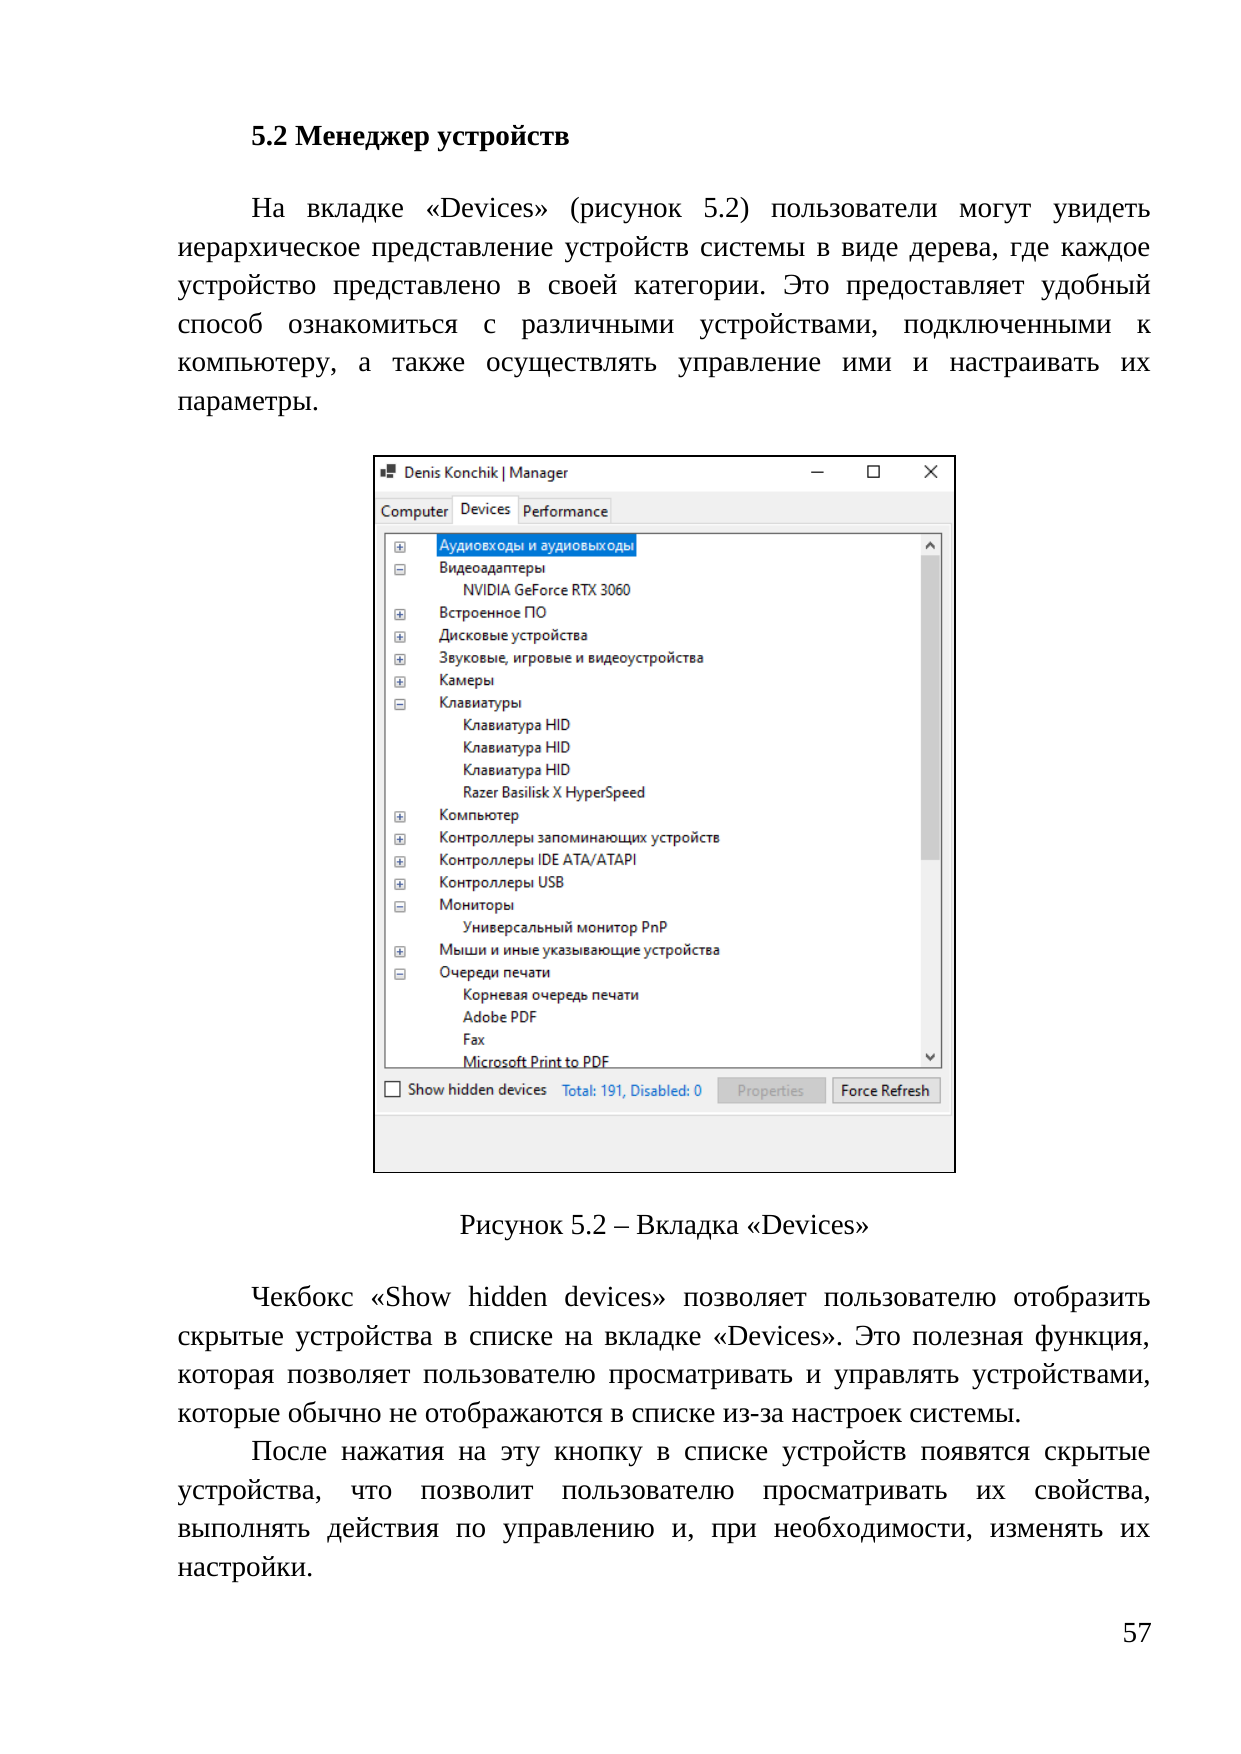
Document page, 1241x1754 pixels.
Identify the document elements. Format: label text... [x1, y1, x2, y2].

text На вкладке «Devices» (рисунок 5.2) пользователи могут увидеть иерархическое представление устройств системы в виде дерева, где каждое устройство представлено в своей категории. Это предоставляет удобный способ ознакомиться с различными устройствами, подключенными к компьютеру, а также осуществлять управление ими и настраивать их параметры. [177, 190, 1152, 416]
text После нажатия на эту кнопку в списке устройств появятся скрытые устройства, что позволит пользователю просматривать их свойства, выполнять действия по управлению и, при необходимости, изменять их настройки. [177, 1433, 1152, 1582]
picture [375, 457, 954, 1172]
text Менеджер устройств [251, 118, 1152, 152]
text Рисунок 5.2 – Вкладка «Devices» [177, 1207, 1152, 1241]
text Чекбокс «Show hidden devices» позволяет пользователю отобразить скрытые устройства в списке на вкладке «Devices». Это полезная функция, которая позволяет пользователю просматривать и управлять устройствами, которые обычно не отображаются в списке из-за настроек системы. [177, 1279, 1152, 1428]
